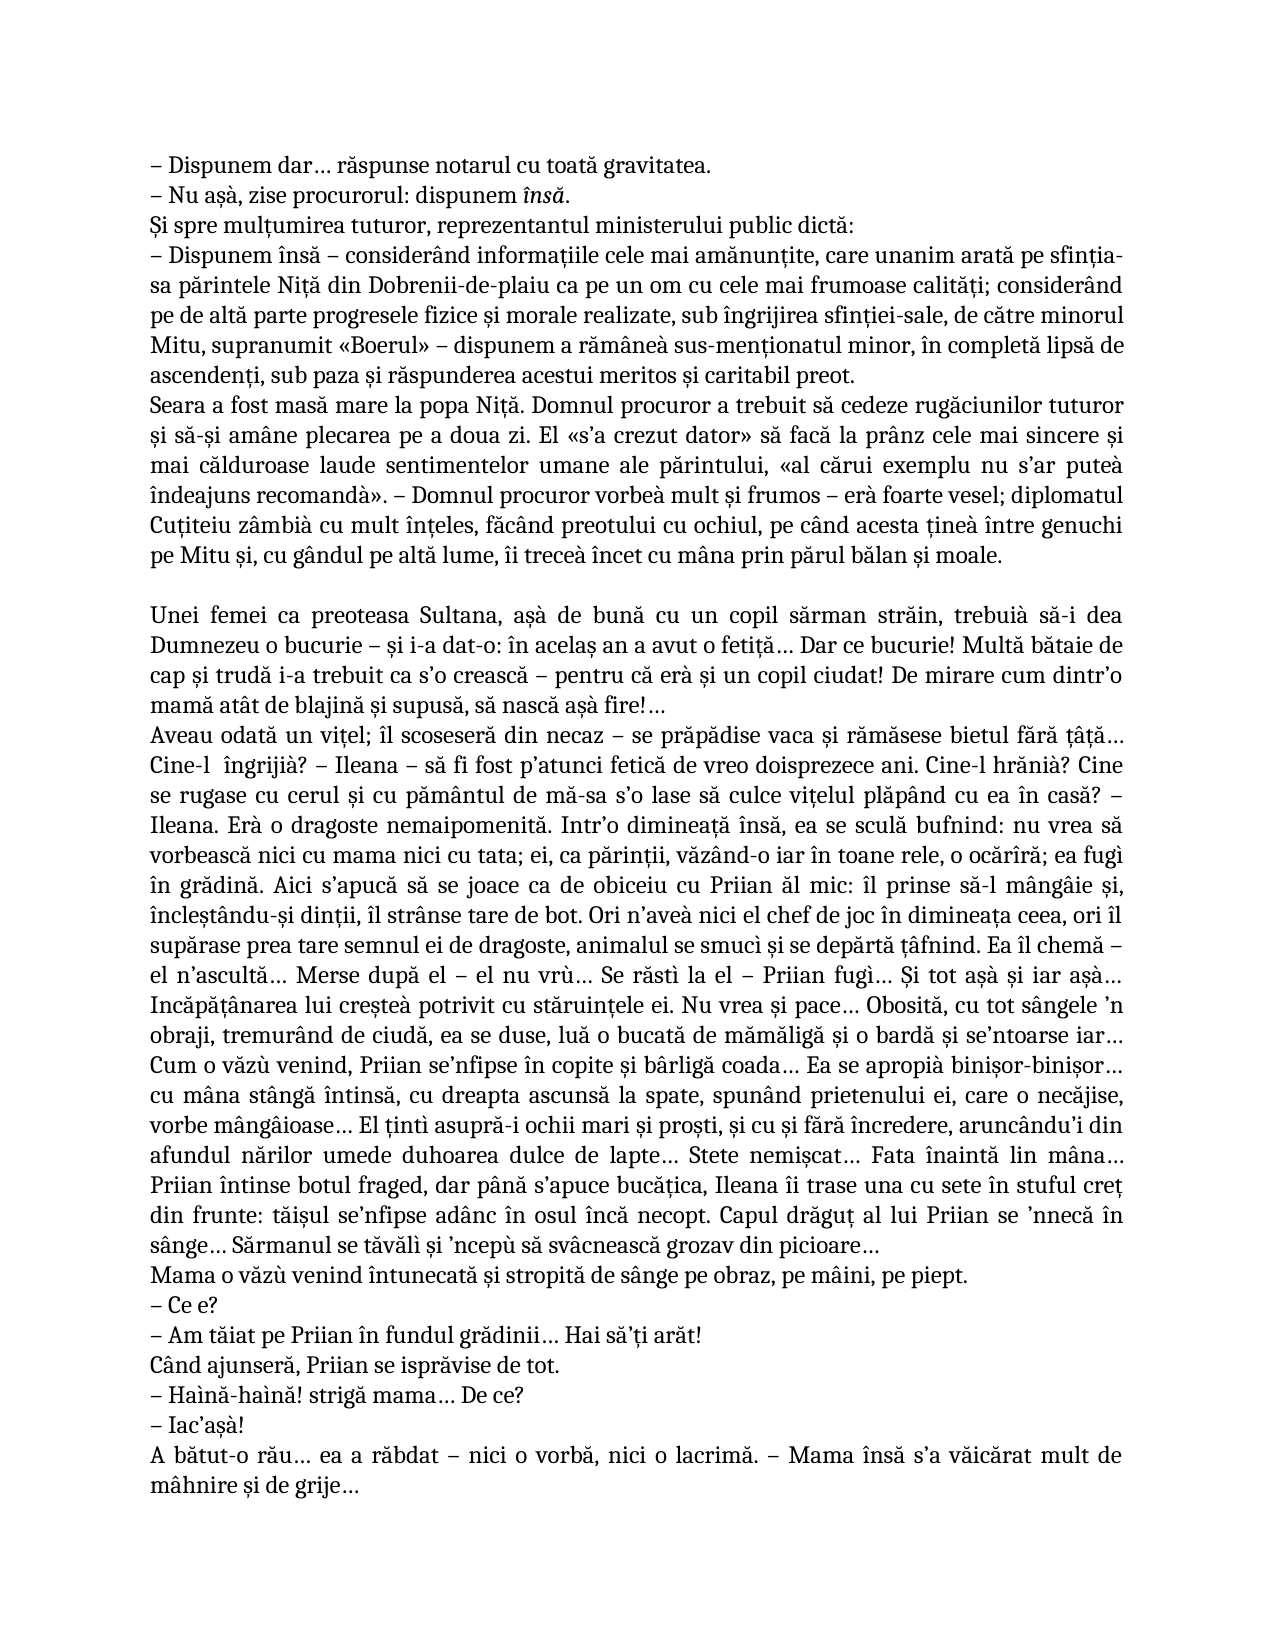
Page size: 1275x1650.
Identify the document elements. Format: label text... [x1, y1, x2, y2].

text – Iac’așà! [150, 1410, 1125, 1440]
text – Am tăiat pe Priian în fundul grădinii… Hai să’ți arăt! [150, 1320, 1125, 1350]
text – Ce e? [150, 1290, 1125, 1320]
text Seara a fost masă mare la popa Niță. Domnul procuror a trebuit să cedeze rugăciunilor tuturor și să-și amâne plecarea pe a doua zi. El «s’a crezut dator» să facă la prânz cele mai sincere și mai călduroase laude sentimentelor umane ale părintului, «al cărui exemplu nu s’ar puteà îndeajuns recomandà». – Domnul procuror vorbeà mult și frumos – erà foarte vesel; diplomatul Cuțiteiu zâmbià cu mult înțeles, făcând preotului cu ochiul, pe când acesta țineà între genuchi pe Mitu și, cu gândul pe altă lume, îi treceà încet cu mâna prin părul bălan și moale. [150, 390, 1125, 570]
text Aveau odată un vițel; îl scoseseră din necaz – se prăpădise vaca și rămăsese bietul fără țâță… Cine-l îngrijià? – Ileana – să fi fost p’atunci fetică de vreo doisprezece ani. Cine-l hrănià? Cine se rugase cu cerul și cu pământul de mă-sa s’o lase să culce vițelul plăpând cu ea în casă? – Ileana. Erà o dragoste nemaipomenită. Intr’o dimineață însă, ea se sculă bufnind: nu vrea să vorbească nici cu mama nici cu tata; ei, ca părinții, văzând-o iar în toane rele, o ocărîră; ea fugì în grădină. Aici s’apucă să se joace ca de obiceiu cu Priian ăl mic: îl prinse să-l mângâie și, încleștându-și dinții, îl strânse tare de bot. Ori n’aveà nici el chef de joc în dimineața ceea, ori îl supărase prea tare semnul ei de dragoste, animalul se smucì și se depărtă țâfnind. Ea îl chemă – el n’ascultă… Merse după el – el nu vrù… Se răstì la el – Priian fugì… Și tot așà și iar așà… Incăpățânarea lui creșteà potrivit cu stăruințele ei. Nu vrea și pace… Obosită, cu tot sângele ’n obraji, tremurând de ciudă, ea se duse, luă o bucată de mămăligă și o bardă și se’ntoarse iar… Cum o văzù venind, Priian se’nfipse în copite și bârligă coada… Ea se apropià binișor-binișor… cu mâna stângă întinsă, cu dreapta ascunsă la spate, spunând prietenului ei, care o necăjise, vorbe mângâioase… El țintì asupră-i ochii mari și proști, și cu și fără încredere, aruncându’i din afundul nărilor umede duhoarea dulce de lapte… Stete nemișcat… Fata înaintă lin mâna… Priian întinse botul fraged, dar până s’apuce bucățica, Ileana îi trase una cu sete în stuful creț din frunte: tăișul se’nfipse adânc în osul încă necopt. Capul drăguț al lui Priian se ’nnecă în sânge… Sărmanul se tăvălì și ’ncepù să svâcnească grozav din picioare… [150, 720, 1125, 1260]
text – Nu așà, zise procurorul: dispunem însă. [150, 180, 1125, 210]
text Când ajunseră, Priian se isprăvise de tot. [150, 1350, 1125, 1380]
text – Haìnă-haìnă! strigă mama… De ce? [150, 1380, 1125, 1410]
text Unei femei ca preoteasa Sultana, așà de bună cu un copil sărman străin, trebuià să-i dea Dumnezeu o bucurie – și i-a dat-o: în acelaș an a avut o fetiță… Dar ce bucurie! Multă bătaie de cap și trudă i-a trebuit ca s’o crească – pentru că erà și un copil ciudat! De mirare cum dintr’o mamă atât de blajină și supusă, să nască așà fire!… [150, 600, 1125, 720]
text A bătut-o rău… ea a răbdat – nici o vorbă, nici o lacrimă. – Mama însă s’a văicărat mult de mâhnire și de grije… [150, 1440, 1125, 1500]
text – Dispunem însă – considerând informațiile cele mai amănunțite, care unanim arată pe sfinția-sa părintele Niță din Dobrenii-de-plaiu ca pe un om cu cele mai frumoase calități; considerând pe de altă parte progresele fizice și morale realizate, sub îngrijirea sfinției-sale, de către minorul Mitu, supranumit «Boerul» – dispunem a rămâneà sus-menționatul minor, în completă lipsă de ascendenți, sub paza și răspunderea acestui meritos și caritabil preot. [150, 240, 1125, 390]
text Mama o văzù venind întunecată și stropită de sânge pe obraz, pe mâini, pe piept. [150, 1260, 1125, 1290]
text Și spre mulțumirea tuturor, reprezentantul ministerului public dictă: [150, 210, 1125, 240]
text – Dispunem dar… răspunse notarul cu toată gravitatea. [150, 150, 1125, 180]
